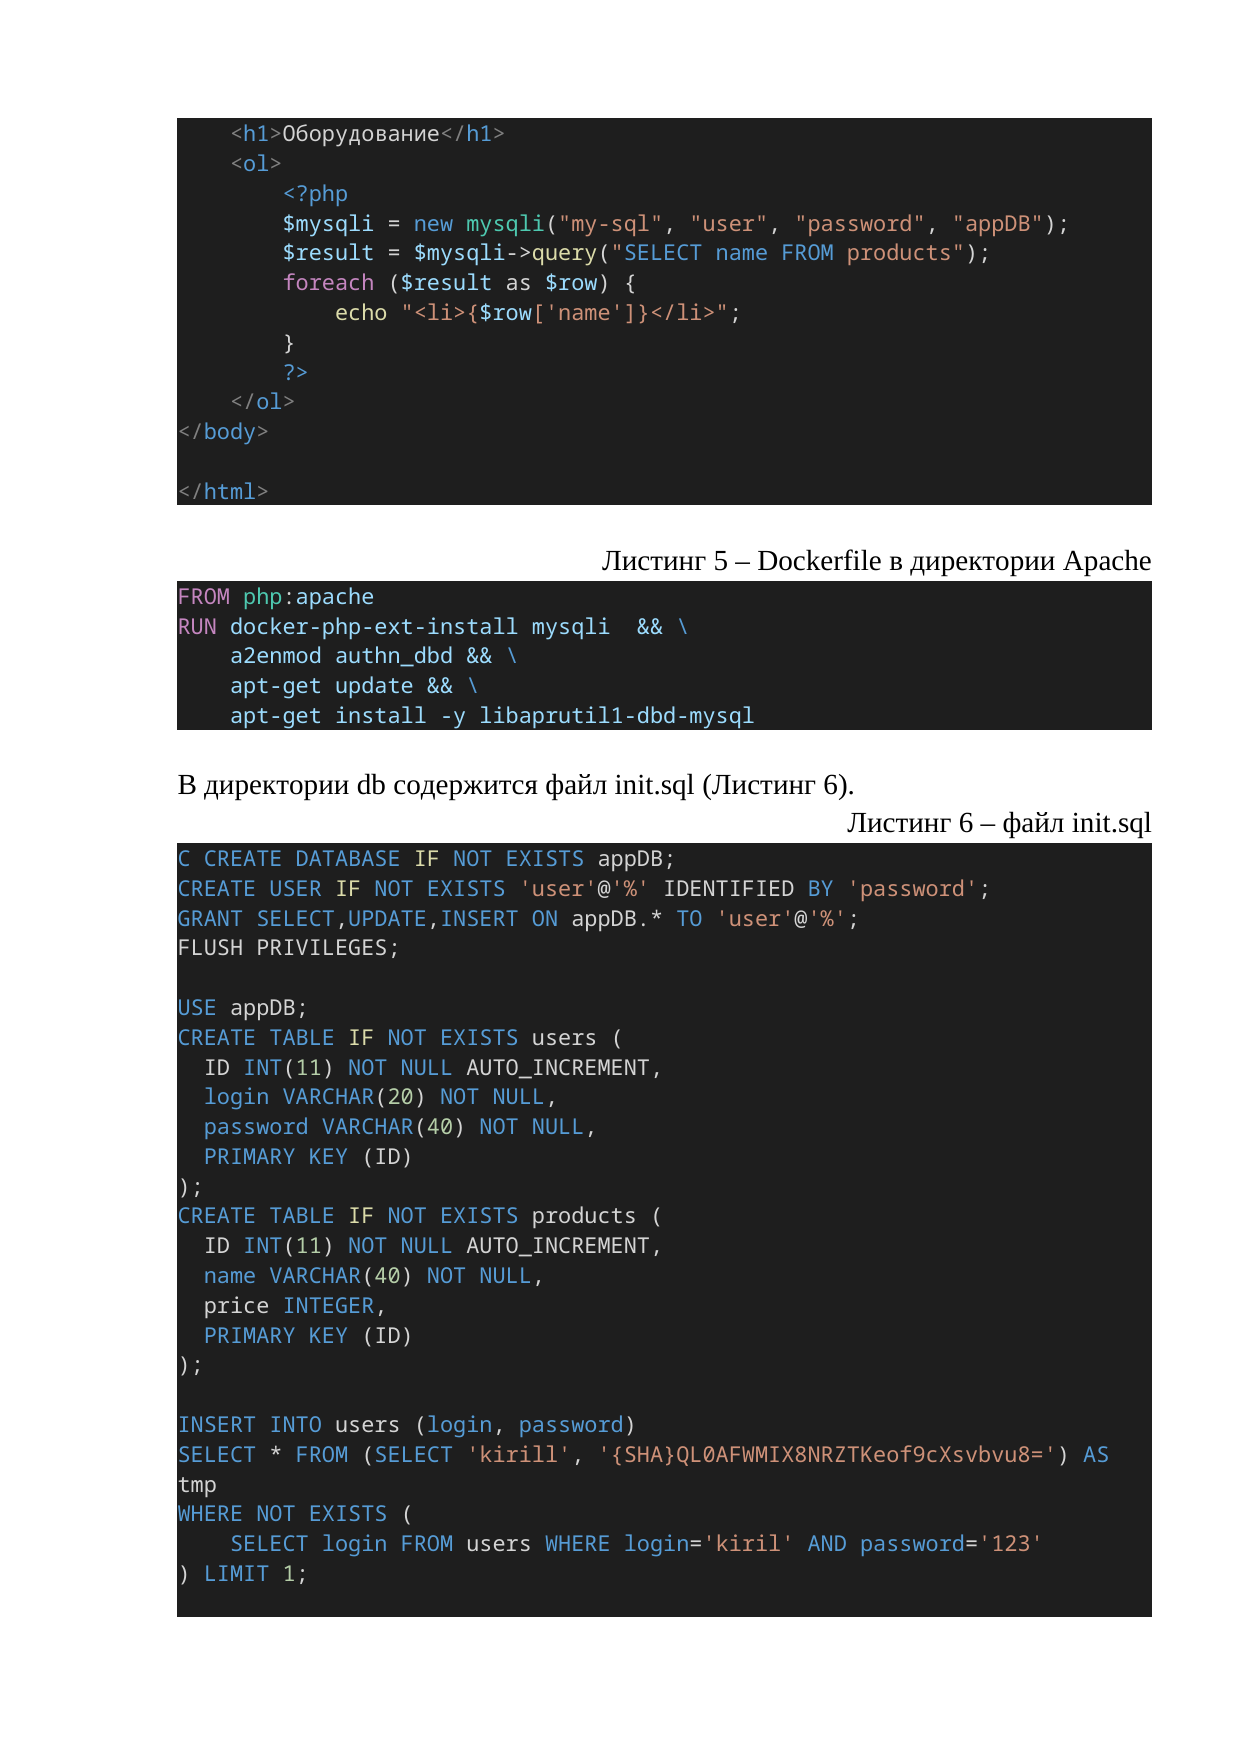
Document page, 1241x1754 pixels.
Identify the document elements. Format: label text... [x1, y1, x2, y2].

text a2enmod authn_dbd && \ [177, 640, 1152, 670]
text В директории db содержится файл init.sql (Листинг 6). [177, 767, 1152, 801]
text INSERT INTO users (login, password) [177, 1409, 1152, 1439]
text PRIMARY KEY (ID) [177, 1319, 1152, 1349]
text <ol> [177, 148, 1152, 178]
text GRANT SELECT,UPDATE,INSERT ON appDB.* TO 'user'@'%'; [177, 902, 1152, 932]
text ); [177, 1349, 1152, 1379]
text ?> [177, 356, 1152, 386]
text ) LIMIT 1; [177, 1558, 1152, 1588]
text <?php [177, 178, 1152, 207]
text apt-get update && \ [177, 670, 1152, 700]
text C CREATE DATABASE IF NOT EXISTS appDB; [177, 843, 1152, 873]
text $result = $mysqli->query("SELECT name FROM products"); [177, 237, 1152, 267]
text $mysqli = new mysqli("my-sql", "user", "password", "appDB"); [177, 207, 1152, 237]
text CREATE TABLE IF NOT EXISTS products ( [177, 1200, 1152, 1230]
text Листинг 6 – файл init.sql [177, 805, 1152, 839]
text CREATE USER IF NOT EXISTS 'user'@'%' IDENTIFIED BY 'password'; [177, 873, 1152, 902]
text password VARCHAR(40) NOT NULL, [177, 1111, 1152, 1141]
text apt-get install -y libaprutil1-dbd-mysql [177, 700, 1152, 730]
text price INTEGER, [177, 1290, 1152, 1319]
text ID INT(11) NOT NULL AUTO_INCREMENT, [177, 1230, 1152, 1260]
text </ol> [177, 386, 1152, 416]
text </html> [177, 476, 1152, 505]
text ID INT(11) NOT NULL AUTO_INCREMENT, [177, 1051, 1152, 1081]
text Листинг 5 – Dockerfile в директории Apache [177, 543, 1152, 577]
text login VARCHAR(20) NOT NULL, [177, 1081, 1152, 1111]
text FLUSH PRIVILEGES; [177, 932, 1152, 962]
text WHERE NOT EXISTS ( [177, 1498, 1152, 1528]
text <h1>Оборудование</h1> [177, 118, 1152, 148]
text FROM php:apache [177, 581, 1152, 611]
text </body> [177, 416, 1152, 446]
text RUN docker-php-ext-install mysqli && \ [177, 611, 1152, 640]
text name VARCHAR(40) NOT NULL, [177, 1260, 1152, 1290]
text } [177, 327, 1152, 356]
text USE appDB; [177, 992, 1152, 1022]
text PRIMARY KEY (ID) [177, 1141, 1152, 1171]
text ); [177, 1171, 1152, 1200]
text foreach ($result as $row) { [177, 267, 1152, 297]
text SELECT login FROM users WHERE login='kiril' AND password='123' [177, 1528, 1152, 1558]
text SELECT * FROM (SELECT 'kirill', '{SHA}QL0AFWMIX8NRZTKeof9cXsvbvu8=') AS tmp [177, 1439, 1152, 1498]
text CREATE TABLE IF NOT EXISTS users ( [177, 1022, 1152, 1051]
text echo "<li>{$row['name']}</li>"; [177, 297, 1152, 327]
